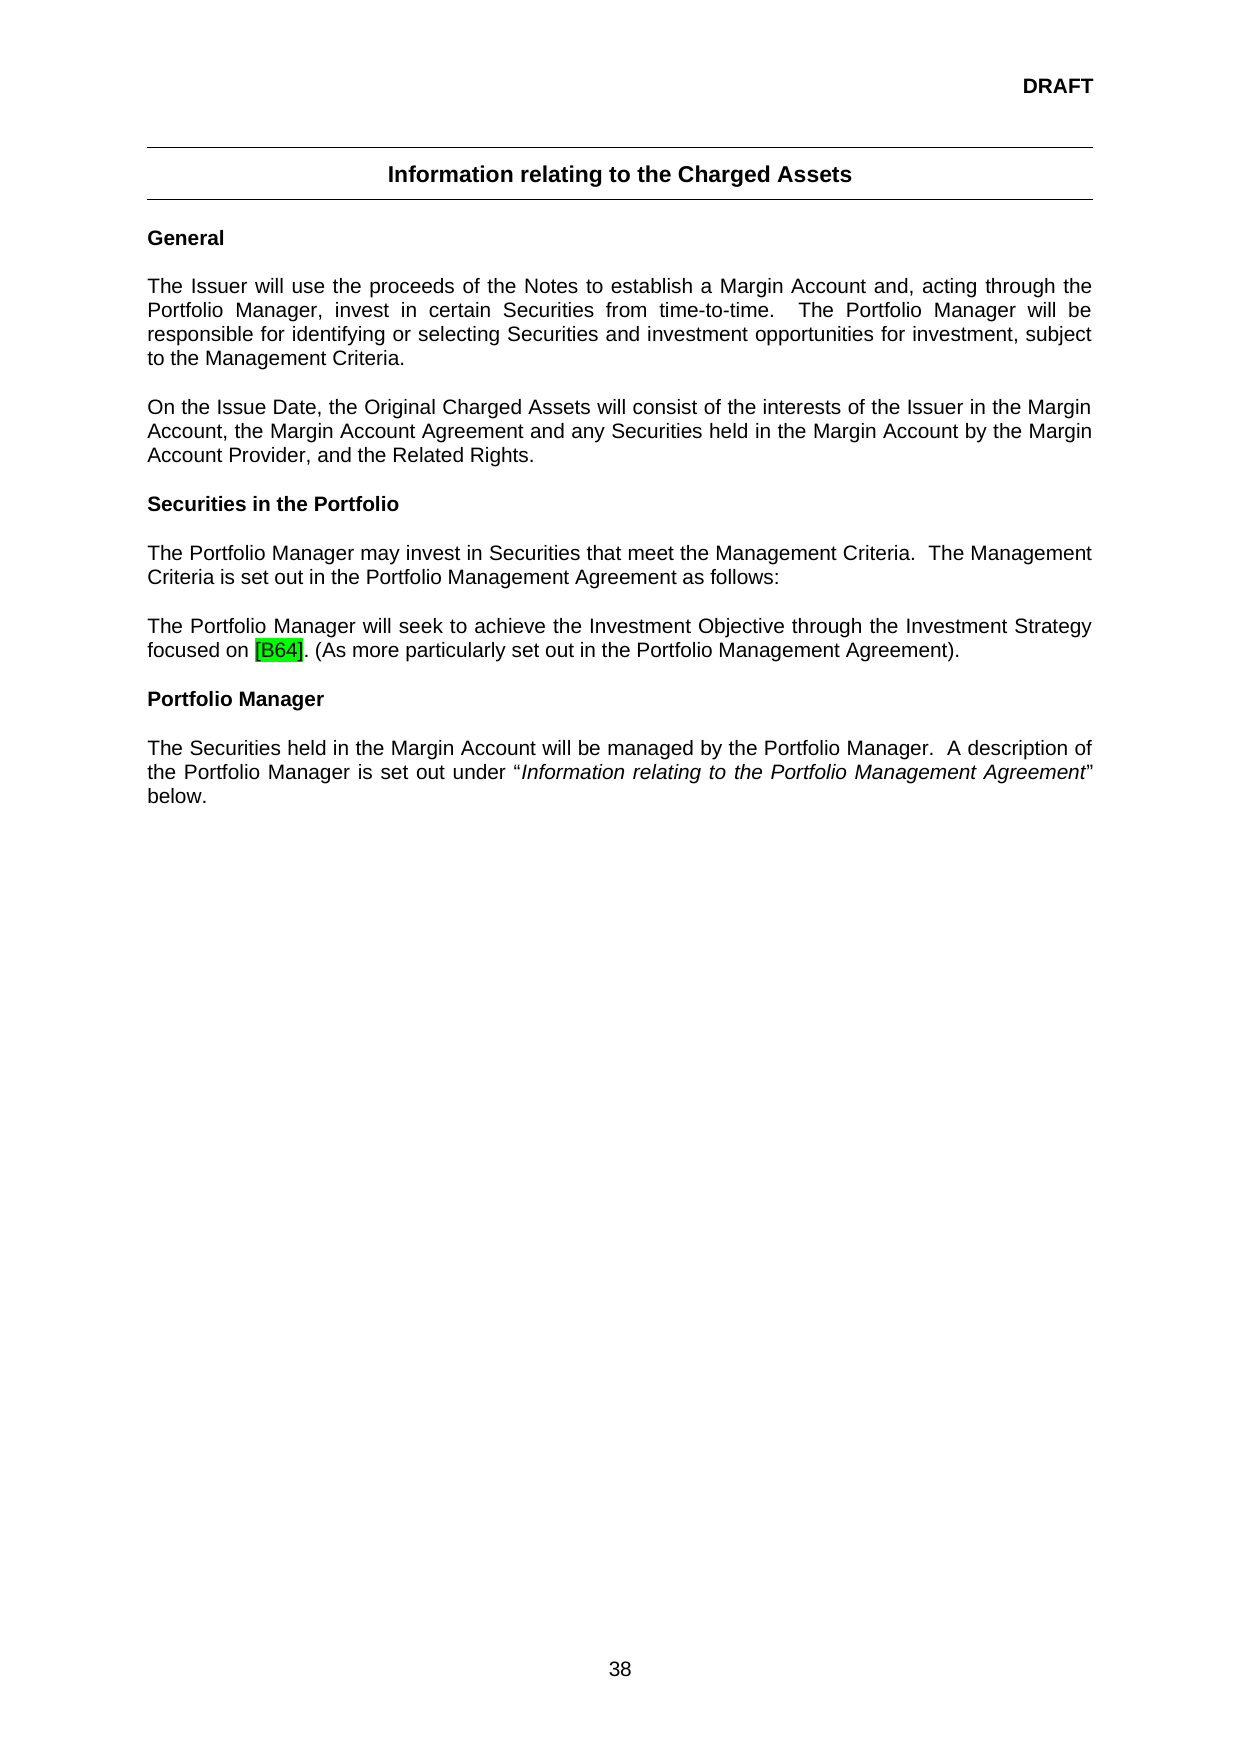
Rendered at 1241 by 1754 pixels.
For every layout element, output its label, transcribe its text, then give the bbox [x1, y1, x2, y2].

text The Securities held in the Margin Account will be managed by the Portfolio Manager. A description of the Portfolio Manager is set out under “Information relating to the Portfolio Management Agreement” below. [147, 736, 1093, 808]
text The Portfolio Manager will seek to achieve the Investment Objective through the Investment Strategy focused on [B64]. (As more particularly set out in the Portfolio Management Agreement). [147, 614, 1093, 662]
text Information relating to the Charged Assets [147, 148, 1093, 199]
text The Portfolio Manager may invest in Securities that meet the Management Criteria. The Management Criteria is set out in the Portfolio Management Agreement as follows: [147, 541, 1093, 589]
text The Issuer will use the proceeds of the Notes to establish a Margin Account and, acting through the Portfolio Manager, invest in certain Securities from time-to-time. The Portfolio Manager will be responsible for identifying or selecting Securities and investment opportunities for investment, subject to the Management Criteria. [147, 274, 1093, 370]
text Portfolio Manager [147, 687, 1093, 711]
text General [147, 225, 1093, 249]
text Securities in the Portfolio [147, 492, 1093, 516]
text On the Issue Date, the Original Charged Assets will consist of the interests of the Issuer in the Margin Account, the Margin Account Agreement and any Securities held in the Margin Account by the Margin Account Provider, and the Related Rights. [147, 395, 1093, 467]
